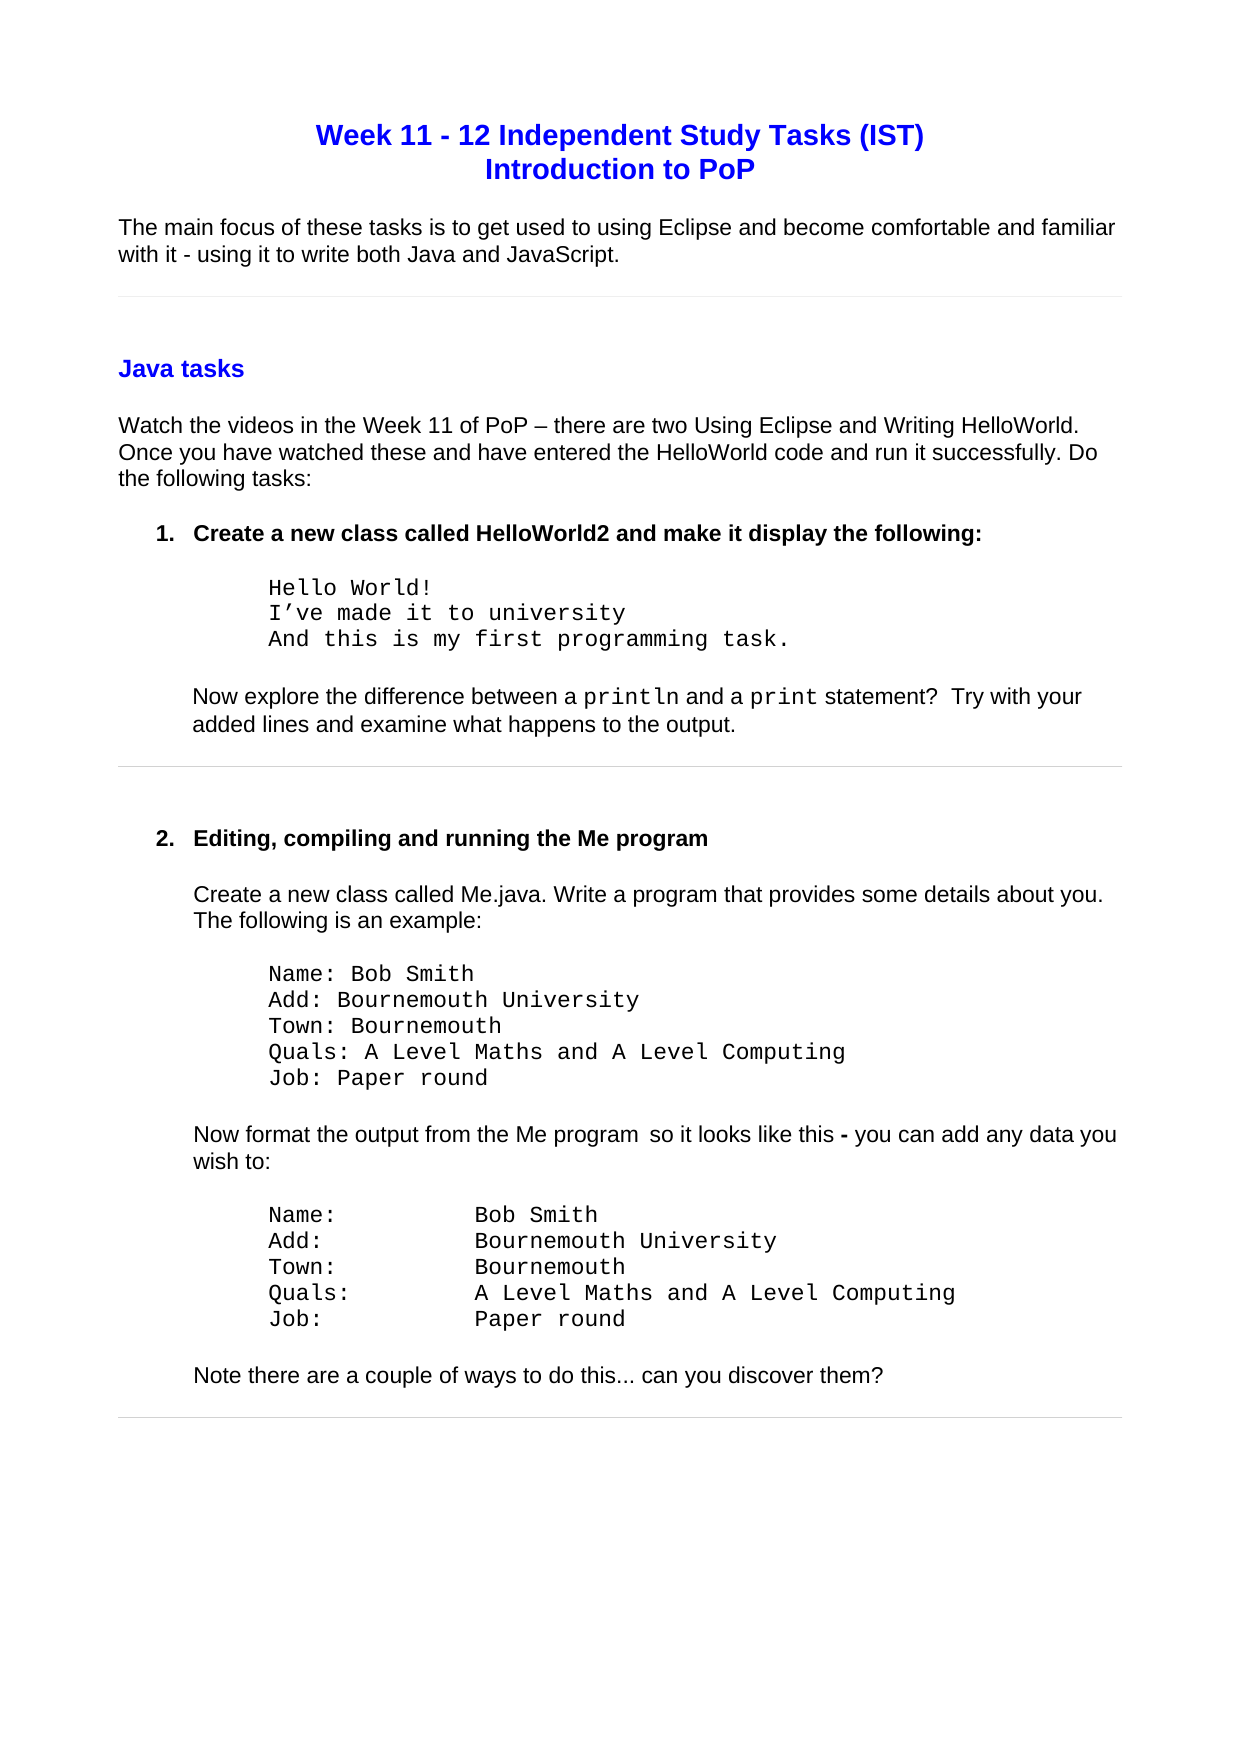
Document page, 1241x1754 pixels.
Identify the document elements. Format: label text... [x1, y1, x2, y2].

text Hello World! [268, 576, 1122, 602]
text Java tasks [118, 354, 1122, 383]
text Watch the videos in the Week 11 of PoP – there are two Using Eclipse and Writing HelloWorld. Once you have watched these and have entered the HelloWorld code and run it successfully. Do the following tasks: [118, 412, 1122, 491]
text Quals: A Level Maths and A Level Computing [193, 1040, 1122, 1066]
text Job: Paper round [193, 1307, 1122, 1333]
text Now explore the difference between a println and a print statement? Try with your added lines and examine what happens to the output. [192, 683, 1122, 737]
text Name: Bob Smith [193, 1203, 1122, 1229]
text Now format the output from the Me program so it looks like this - you can add any data you wish to: [193, 1121, 1122, 1174]
text The main focus of these tasks is to get used to using Eclipse and become comfortable and familiar with it - using it to write both Java and JavaScript. [118, 214, 1122, 267]
text Town: Bournemouth [193, 1014, 1122, 1040]
list Editing, compiling and running the Me program [156, 825, 1122, 852]
text I’ve made it to university [268, 602, 1122, 628]
text Add: Bournemouth University [193, 988, 1122, 1014]
text Note there are a couple of ways to do this... can you discover them? [193, 1362, 1122, 1388]
text Add: Bournemouth University [193, 1229, 1122, 1255]
subtitle Introduction to PoP [118, 152, 1122, 185]
text Create a new class called Me.java. Write a program that provides some details about you. The following is an example: [193, 881, 1122, 933]
text Job: Paper round [193, 1066, 1122, 1092]
subtitle Week 11 - 12 Independent Study Tasks (IST) [118, 118, 1122, 152]
text And this is my first programming task. [268, 628, 1122, 654]
text Name: Bob Smith [193, 963, 1122, 988]
text Quals: A Level Maths and A Level Computing [193, 1281, 1122, 1307]
text Town: Bournemouth [193, 1255, 1122, 1281]
list Create a new class called HelloWorld2 and make it display the following: [156, 520, 1122, 547]
